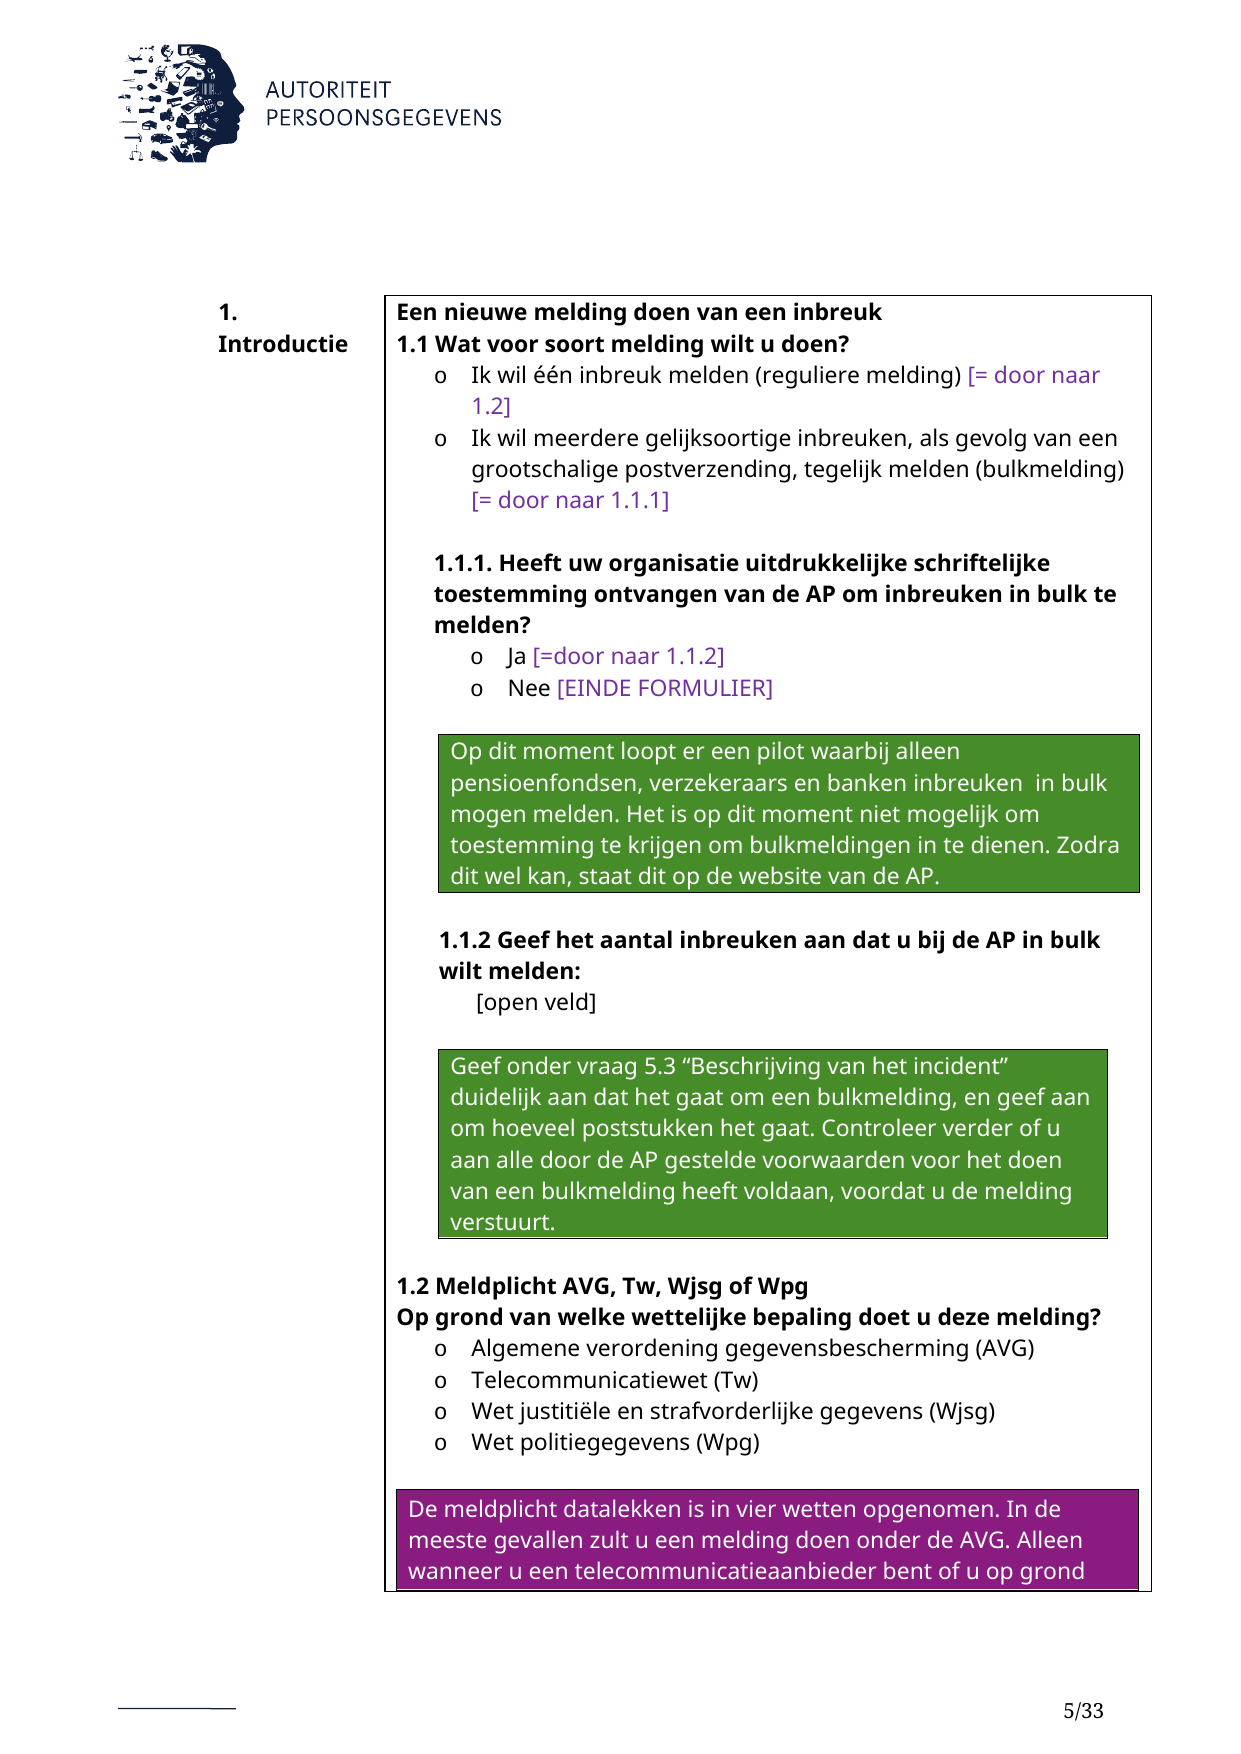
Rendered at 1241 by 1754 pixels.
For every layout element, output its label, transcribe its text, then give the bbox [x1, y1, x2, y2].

table_header 1. Introductie [207, 295, 384, 1591]
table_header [386, 296, 1151, 1591]
